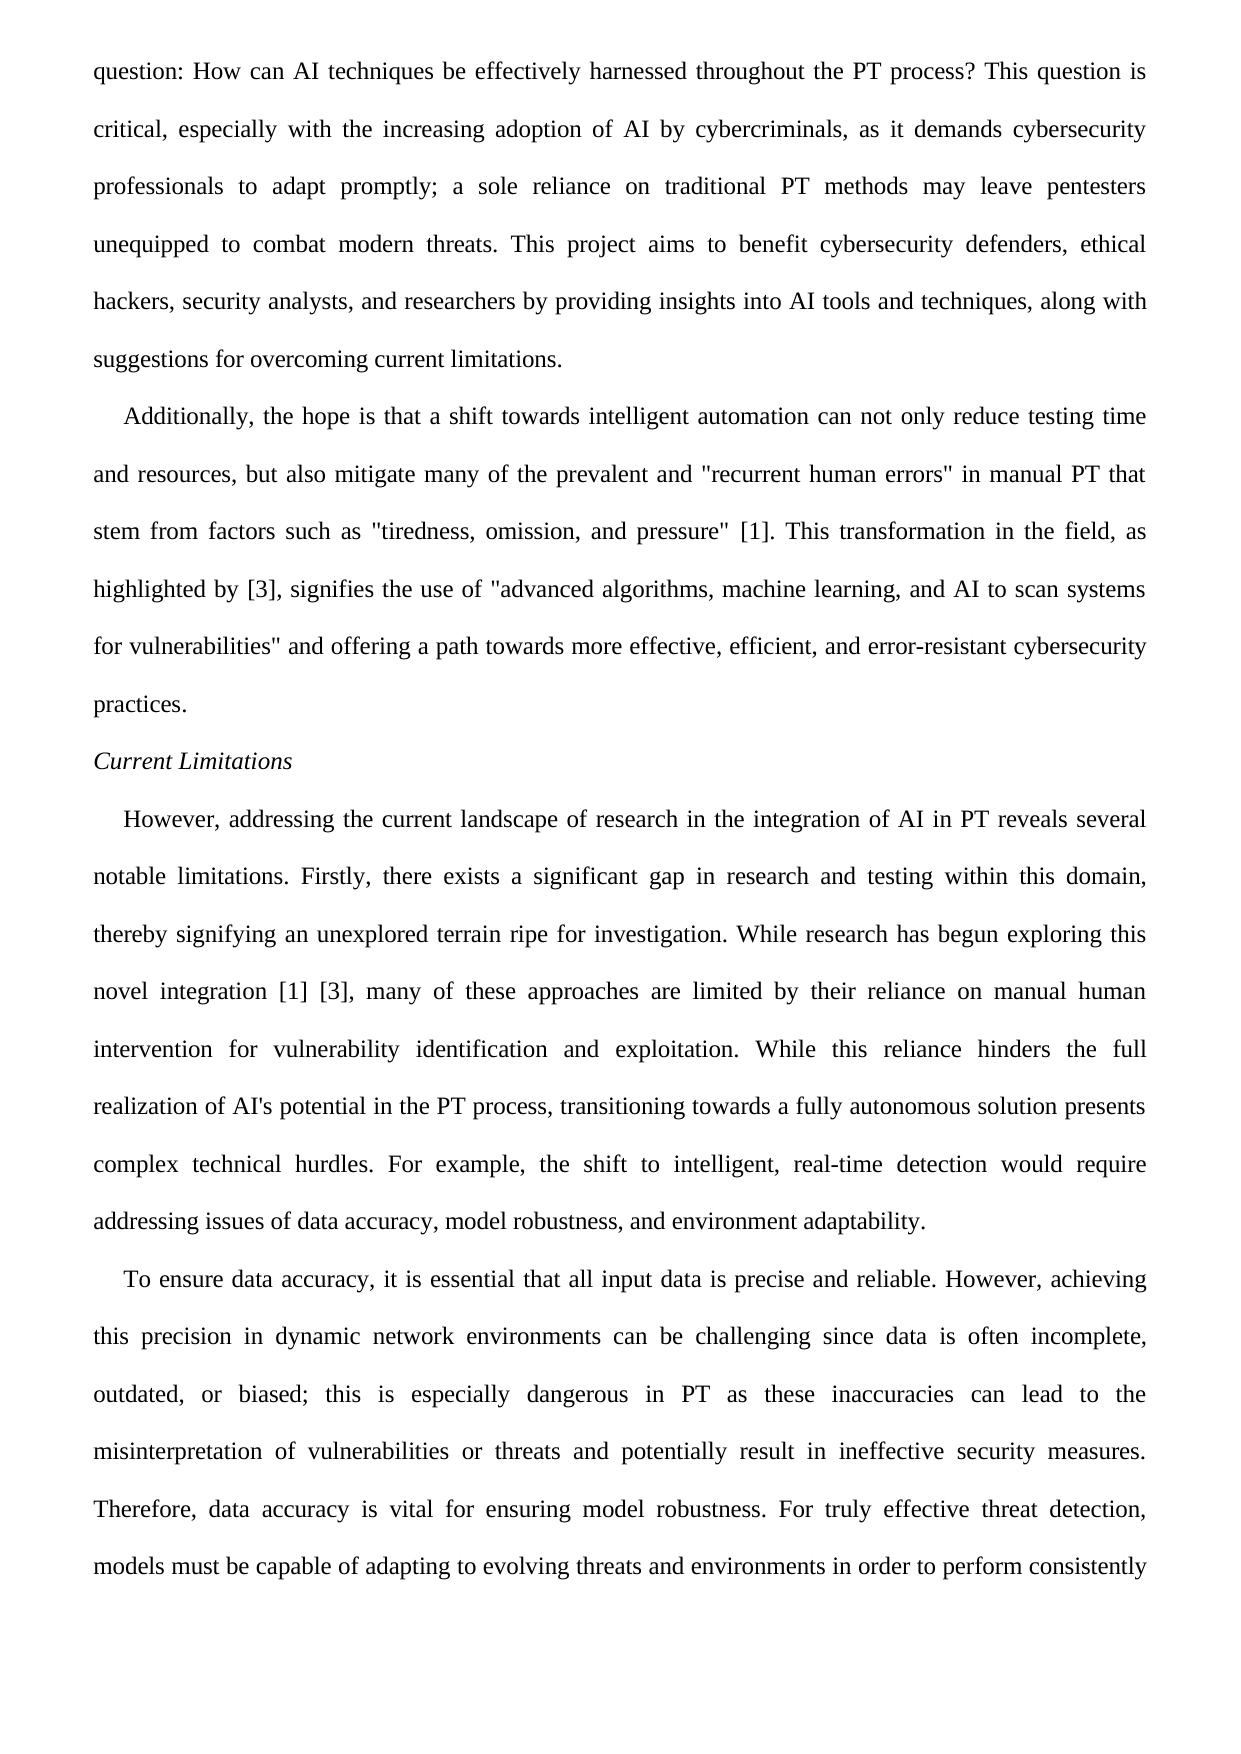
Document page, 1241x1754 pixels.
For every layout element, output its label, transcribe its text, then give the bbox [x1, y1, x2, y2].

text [93, 56, 1147, 372]
text Additionally, the hope is that a shift towards intelligent automation can not only reduce testing time and resources, but also mitigate many of the prevalent and "recurrent human errors" in manual PT that stem from factors such as "tiredness, omission, and pressure" . This transformation in the field, as highlighted by , signifies the use of "advanced algorithms, machine learning, and AI to scan systems for vulnerabilities" and offering a path towards more effective, efficient, and error-resistant cybersecurity practices. [93, 401, 1147, 717]
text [93, 1264, 1147, 1580]
text However, addressing the current landscape of research in the integration of AI in PT reveals several notable limitations. Firstly, there exists a significant gap in research and testing within this domain, thereby signifying an unexplored terrain ripe for investigation. While research has begun exploring this novel integration, many of these approaches are limited by their reliance on manual human intervention for vulnerability identification and exploitation. While this reliance hinders the full realization of AI's potential in the PT process, transitioning towards a fully autonomous solution presents complex technical hurdles. For example, the shift to intelligent, real-time detection would require addressing issues of data accuracy, model robustness, and environment adaptability. [93, 804, 1147, 1235]
subtitle Current Limitations [93, 746, 1147, 775]
